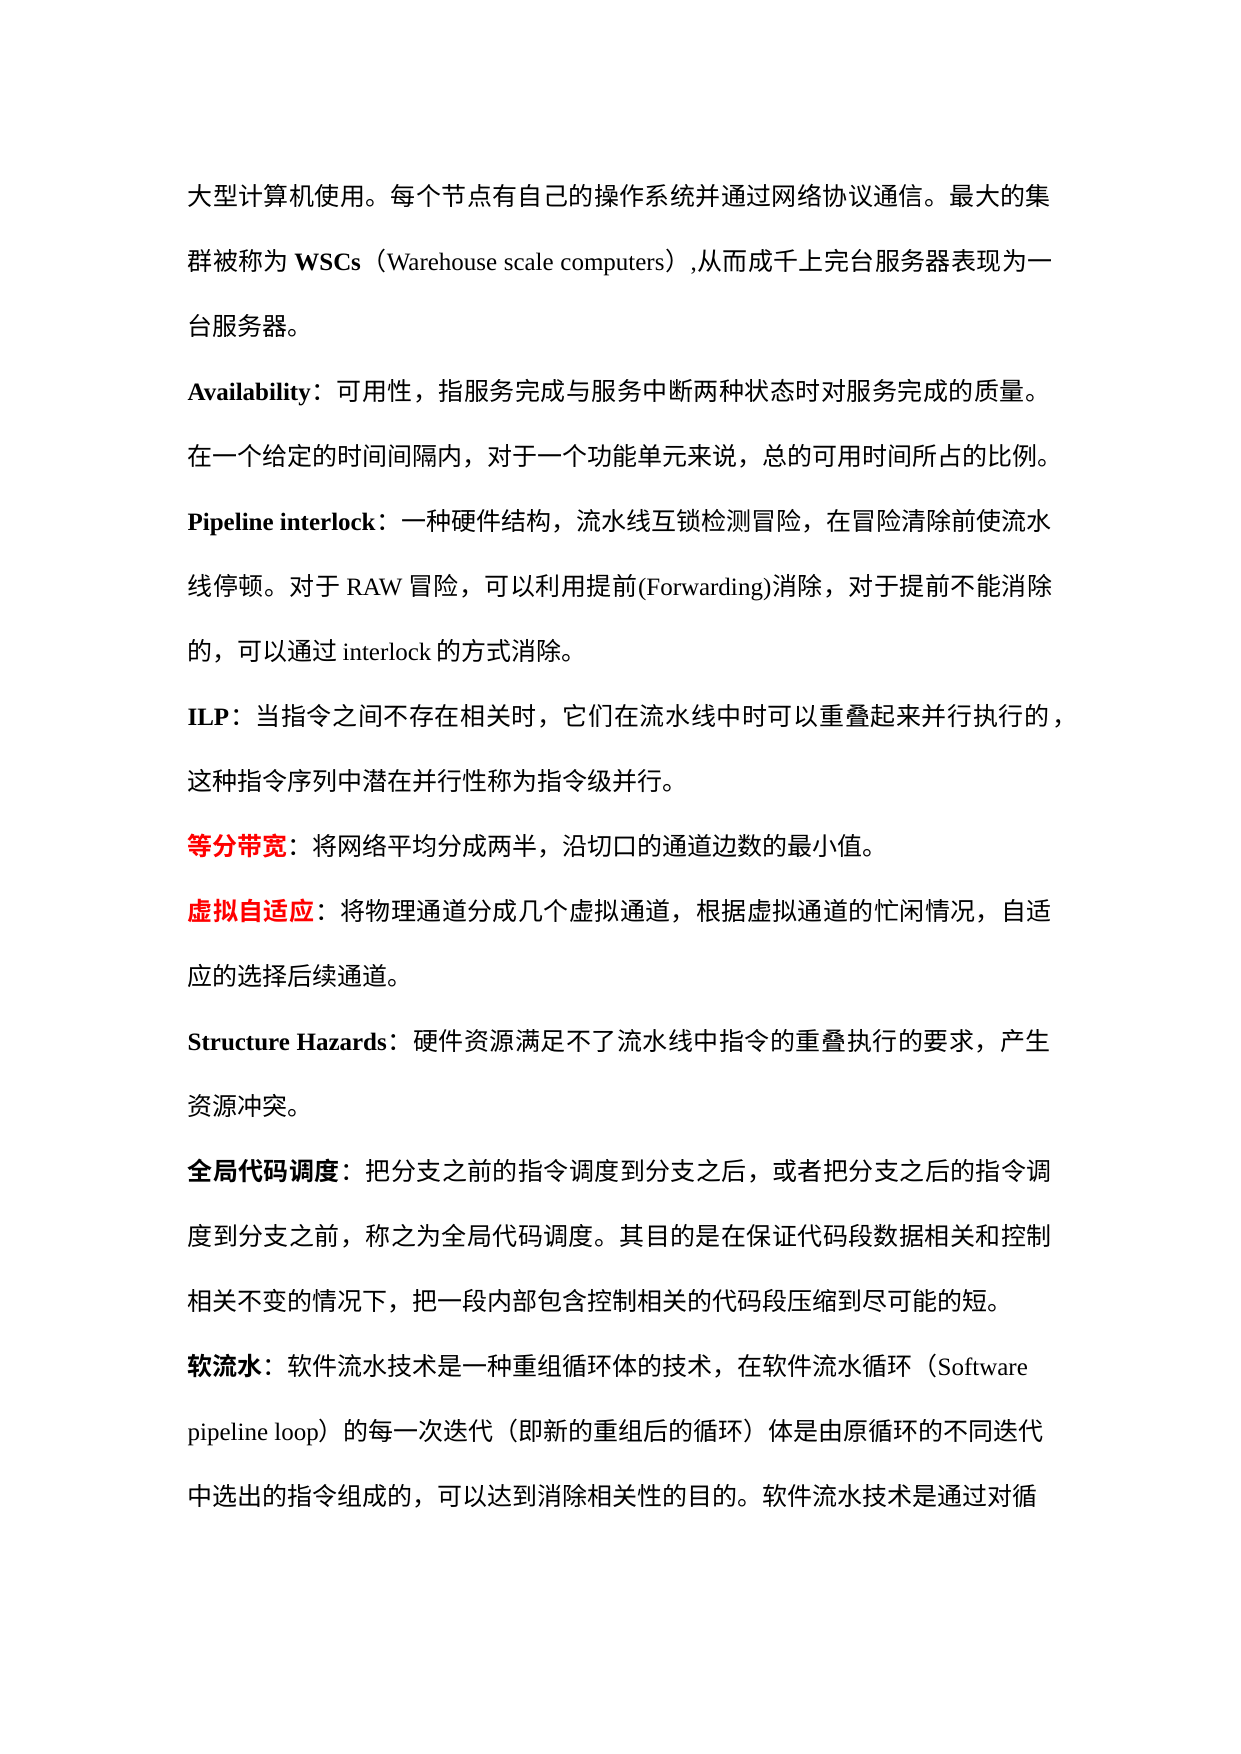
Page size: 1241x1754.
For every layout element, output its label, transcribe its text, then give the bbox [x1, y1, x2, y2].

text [187, 1332, 1053, 1527]
text Structure Hazards：硬件资源满足不了流水线中指令的重叠执行的要求，产生资源冲突。 [187, 1007, 1053, 1137]
text Pipeline interlock：一种硬件结构，流水线互锁检测冒险，在冒险清除前使流水线停顿。对于RAW冒险，可以利用提前(Forwarding)消除，对于提前不能消除的，可以通过interlock的方式消除。 [187, 487, 1053, 682]
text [187, 162, 1053, 357]
text 等分带宽：将网络平均分成两半，沿切口的通道边数的最小值。 [187, 812, 1053, 877]
text ILP：当指令之间不存在相关时，它们在流水线中时可以重叠起来并行执行的，这种指令序列中潜在并行性称为指令级并行。 [187, 682, 1053, 812]
text Availability：可用性，指服务完成与服务中断两种状态时对服务完成的质量。在一个给定的时间间隔内，对于一个功能单元来说，总的可用时间所占的比例。 [187, 357, 1053, 487]
text 虚拟自适应：将物理通道分成几个虚拟通道，根据虚拟通道的忙闲情况，自适应的选择后续通道。 [187, 877, 1053, 1007]
text 全局代码调度：把分支之前的指令调度到分支之后，或者把分支之后的指令调度到分支之前，称之为全局代码调度。其目的是在保证代码段数据相关和控制相关不变的情况下，把一段内部包含控制相关的代码段压缩到尽可能的短。 [187, 1137, 1053, 1332]
